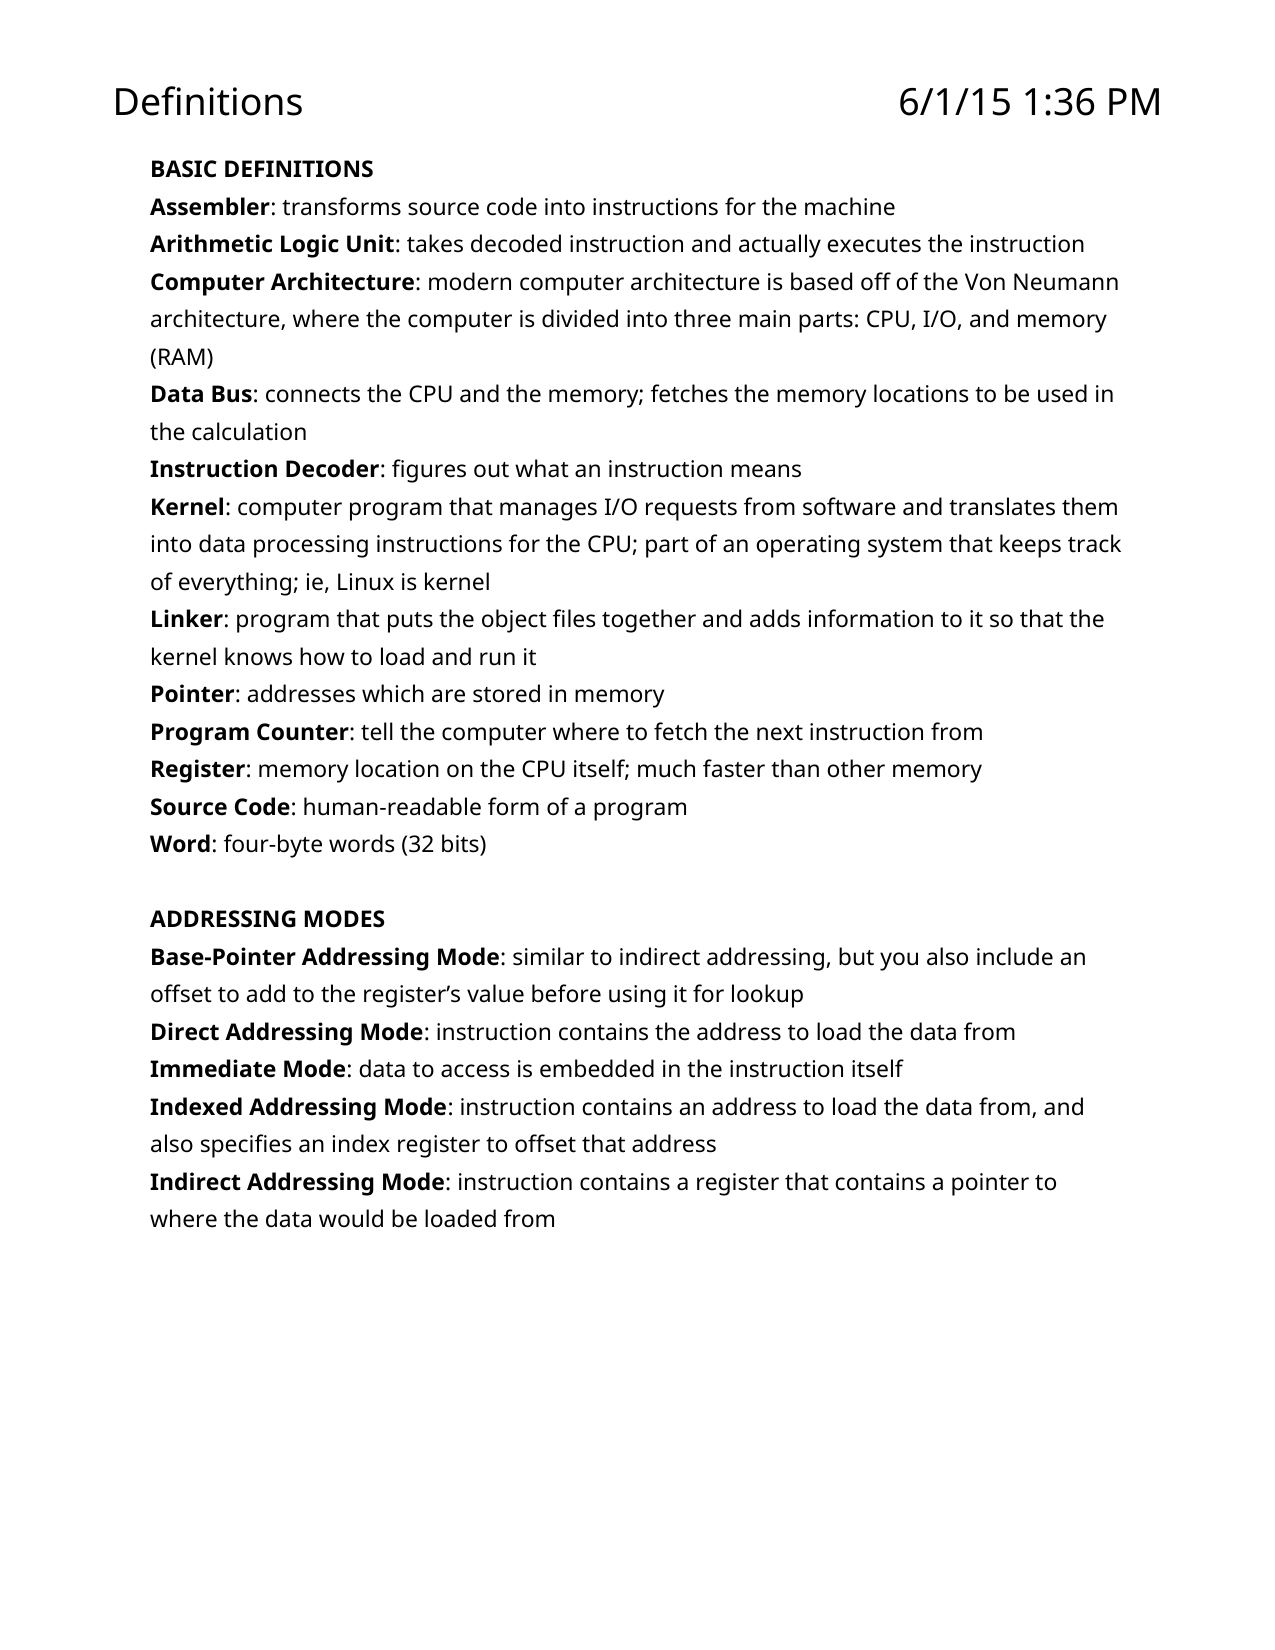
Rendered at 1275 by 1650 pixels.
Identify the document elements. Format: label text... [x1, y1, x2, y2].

list Immediate Mode: data to access is embedded in the instruction itself [150, 1050, 1125, 1087]
list Kernel: computer program that manages I/O requests from software and translates them into data processing instructions for the CPU; part of an operating system that keeps track of everything; ie, Linux is kernel [150, 487, 1125, 600]
list Assembler: transforms source code into instructions for the machine [150, 187, 1125, 225]
list BASIC DEFINITIONS [150, 150, 1125, 187]
list Pointer: addresses which are stored in memory [150, 675, 1125, 712]
list Data Bus: connects the CPU and the memory; fetches the memory locations to be used in the calculation [150, 375, 1125, 450]
list Indirect Addressing Mode: instruction contains a register that contains a pointer to where the data would be loaded from [150, 1162, 1125, 1237]
list Direct Addressing Mode: instruction contains the address to load the data from [150, 1012, 1125, 1050]
list Indexed Addressing Mode: instruction contains an address to load the data from, and also specifies an index register to offset that address [150, 1087, 1125, 1162]
list Program Counter: tell the computer where to fetch the next instruction from [150, 712, 1125, 750]
list Linker: program that puts the object files together and adds information to it so that the kernel knows how to load and run it [150, 600, 1125, 675]
list Base-Pointer Addressing Mode: similar to indirect addressing, but you also include an offset to add to the register’s value before using it for lookup [150, 937, 1125, 1012]
list Computer Architecture: modern computer architecture is based off of the Von Neumann architecture, where the computer is divided into three main parts: CPU, I/O, and memory (RAM) [150, 262, 1125, 375]
list ADDRESSING MODES [150, 900, 1125, 937]
text Instruction Decoder: figures out what an instruction means [150, 450, 1125, 487]
list Word: four-byte words (32 bits) [150, 825, 1125, 862]
list Arithmetic Logic Unit: takes decoded instruction and actually executes the instruction [150, 225, 1125, 262]
list Source Code: human-readable form of a program [150, 787, 1125, 825]
list Register: memory location on the CPU itself; much faster than other memory [150, 750, 1125, 787]
